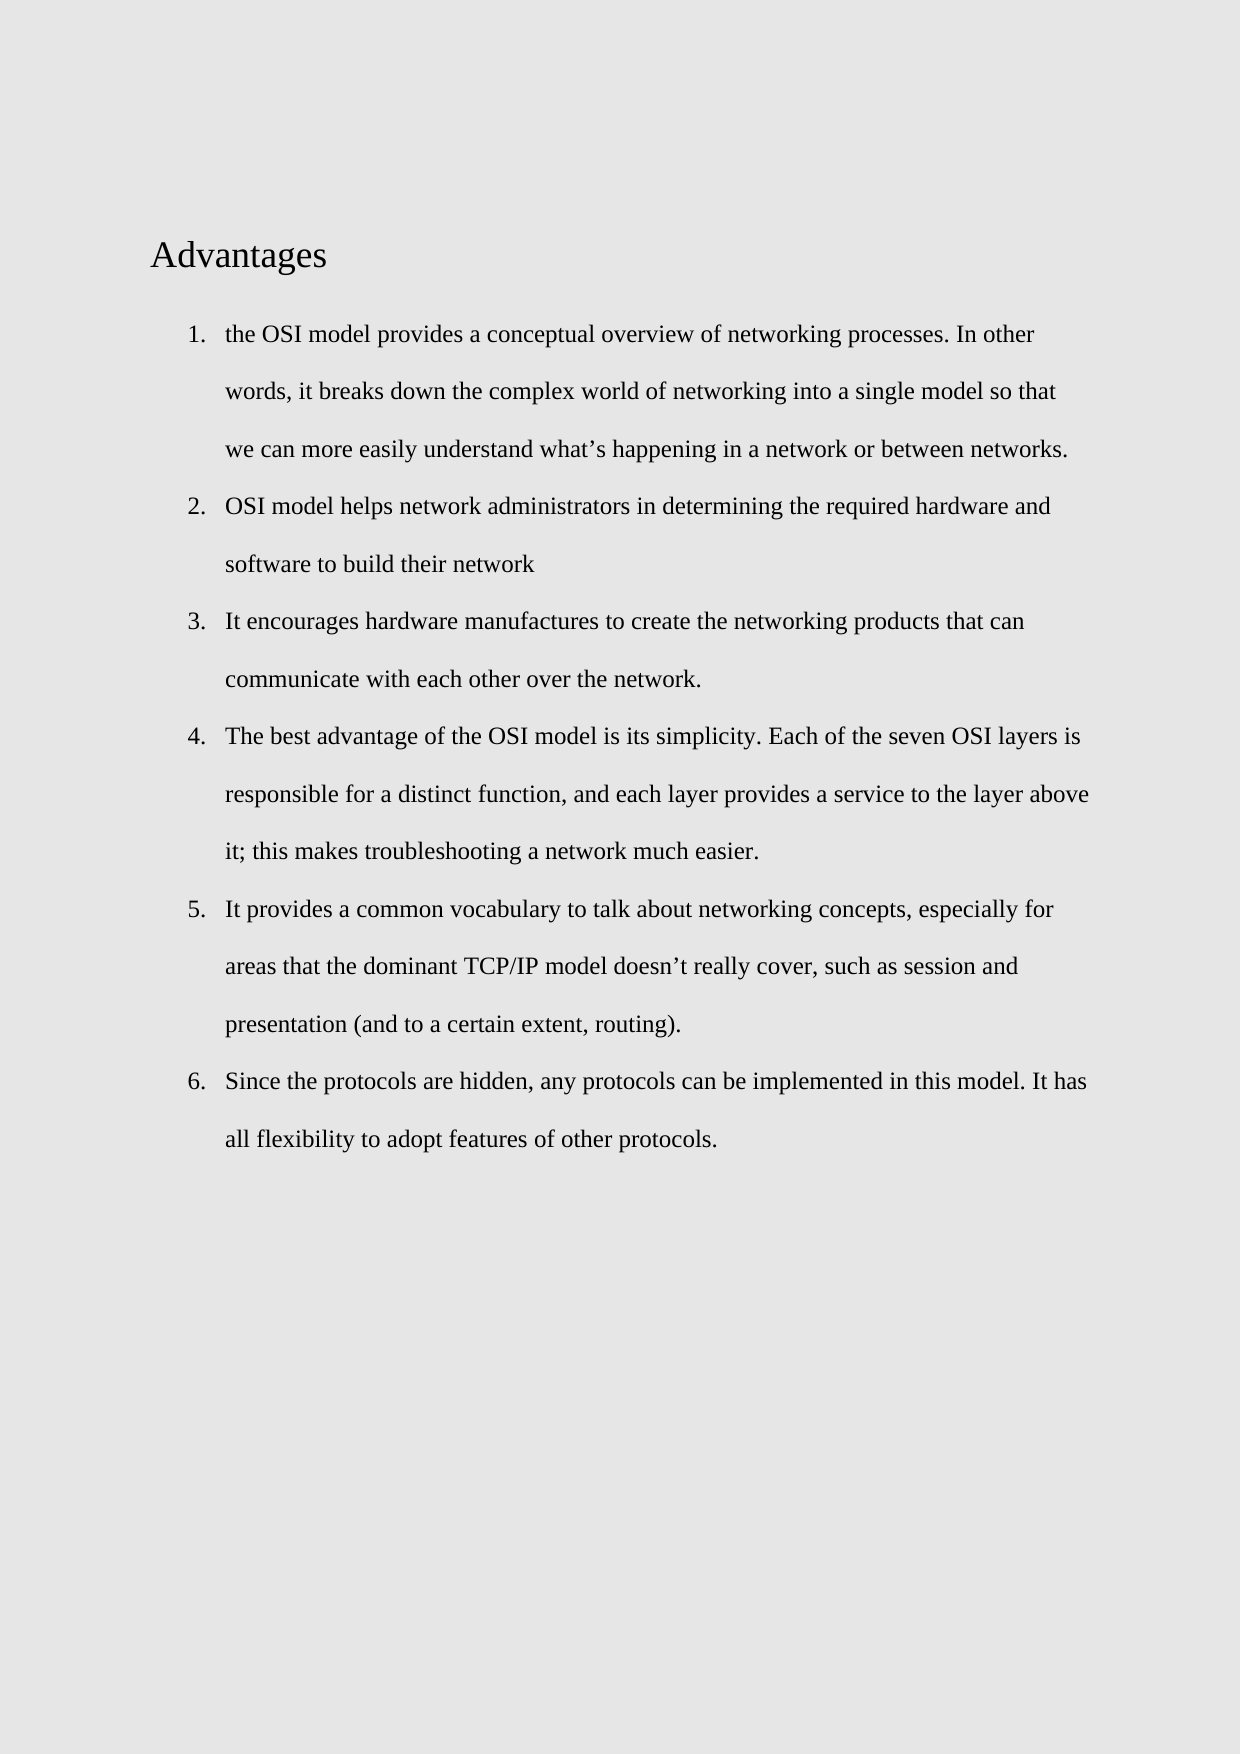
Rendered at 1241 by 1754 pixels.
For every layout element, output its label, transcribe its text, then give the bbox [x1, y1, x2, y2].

list It provides a common vocabulary to talk about networking concepts, especially for areas that the dominant TCP/IP model doesn’t really cover, such as session and presentation (and to a certain extent, routing). [187, 894, 1090, 1037]
list OSI model helps network administrators in determining the required hardware and software to build their network [187, 491, 1090, 577]
list Since the protocols are hidden, any protocols can be implemented in this model. It has all flexibility to adopt features of other protocols. [187, 1066, 1090, 1152]
list The best advantage of the OSI model is its simplicity. Each of the seven OSI layers is responsible for a distinct function, and each layer provides a service to the layer above it; this makes troubleshooting a network much easier. [187, 721, 1090, 865]
subtitle Advantages [150, 232, 1090, 276]
list the OSI model provides a conceptual overview of networking processes. In other words, it breaks down the complex world of networking into a single model so that we can more easily understand what’s happening in a network or between networks. [187, 319, 1090, 462]
list It encourages hardware manufactures to create the networking products that can communicate with each other over the network. [187, 606, 1090, 692]
